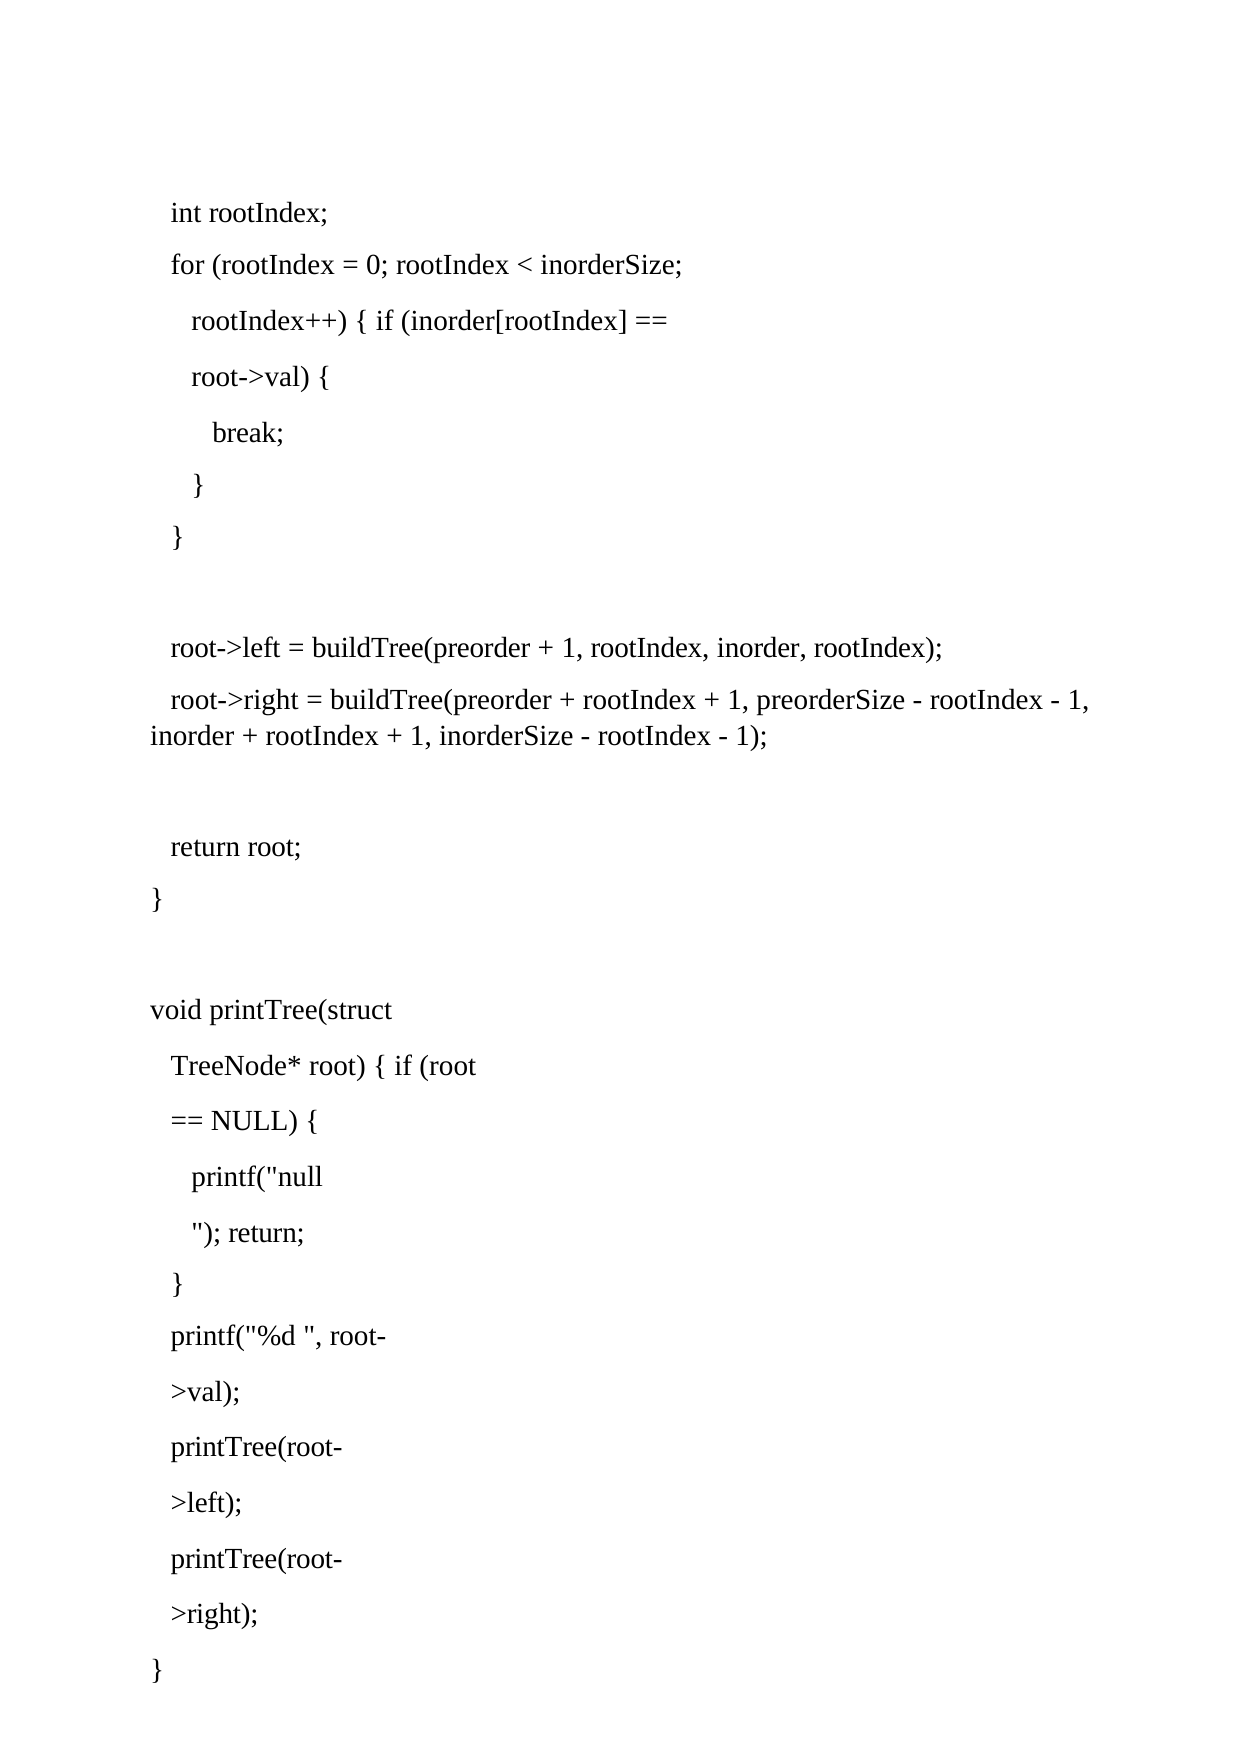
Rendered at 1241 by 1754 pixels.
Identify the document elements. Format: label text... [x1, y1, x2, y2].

text for (rootIndex = 0; rootIndex < inorderSize; rootIndex++) { if (inorder[rootIndex] == root->val) { [170, 247, 709, 392]
text root->right = buildTree(preorder + rootIndex + 1, preorderSize - rootIndex - 1, inorder + rootIndex + 1, inorderSize - rootIndex - 1); [150, 682, 1100, 752]
text } [150, 1652, 1101, 1686]
text printf("%d ", root->val); printTree(root->left); printTree(root->right); [170, 1318, 390, 1630]
text } [191, 467, 1101, 501]
text void printTree(struct TreeNode* root) { if (root == NULL) { [150, 992, 512, 1137]
text } [170, 519, 1101, 553]
text break; [212, 415, 1101, 448]
text return root; [170, 829, 1101, 863]
text printf("null "); return; [191, 1159, 342, 1249]
text } [150, 882, 1101, 915]
text root->left = buildTree(preorder + 1, rootIndex, inorder, rootIndex); [170, 630, 1101, 663]
text int rootIndex; [170, 195, 1101, 228]
text } [170, 1271, 1101, 1299]
